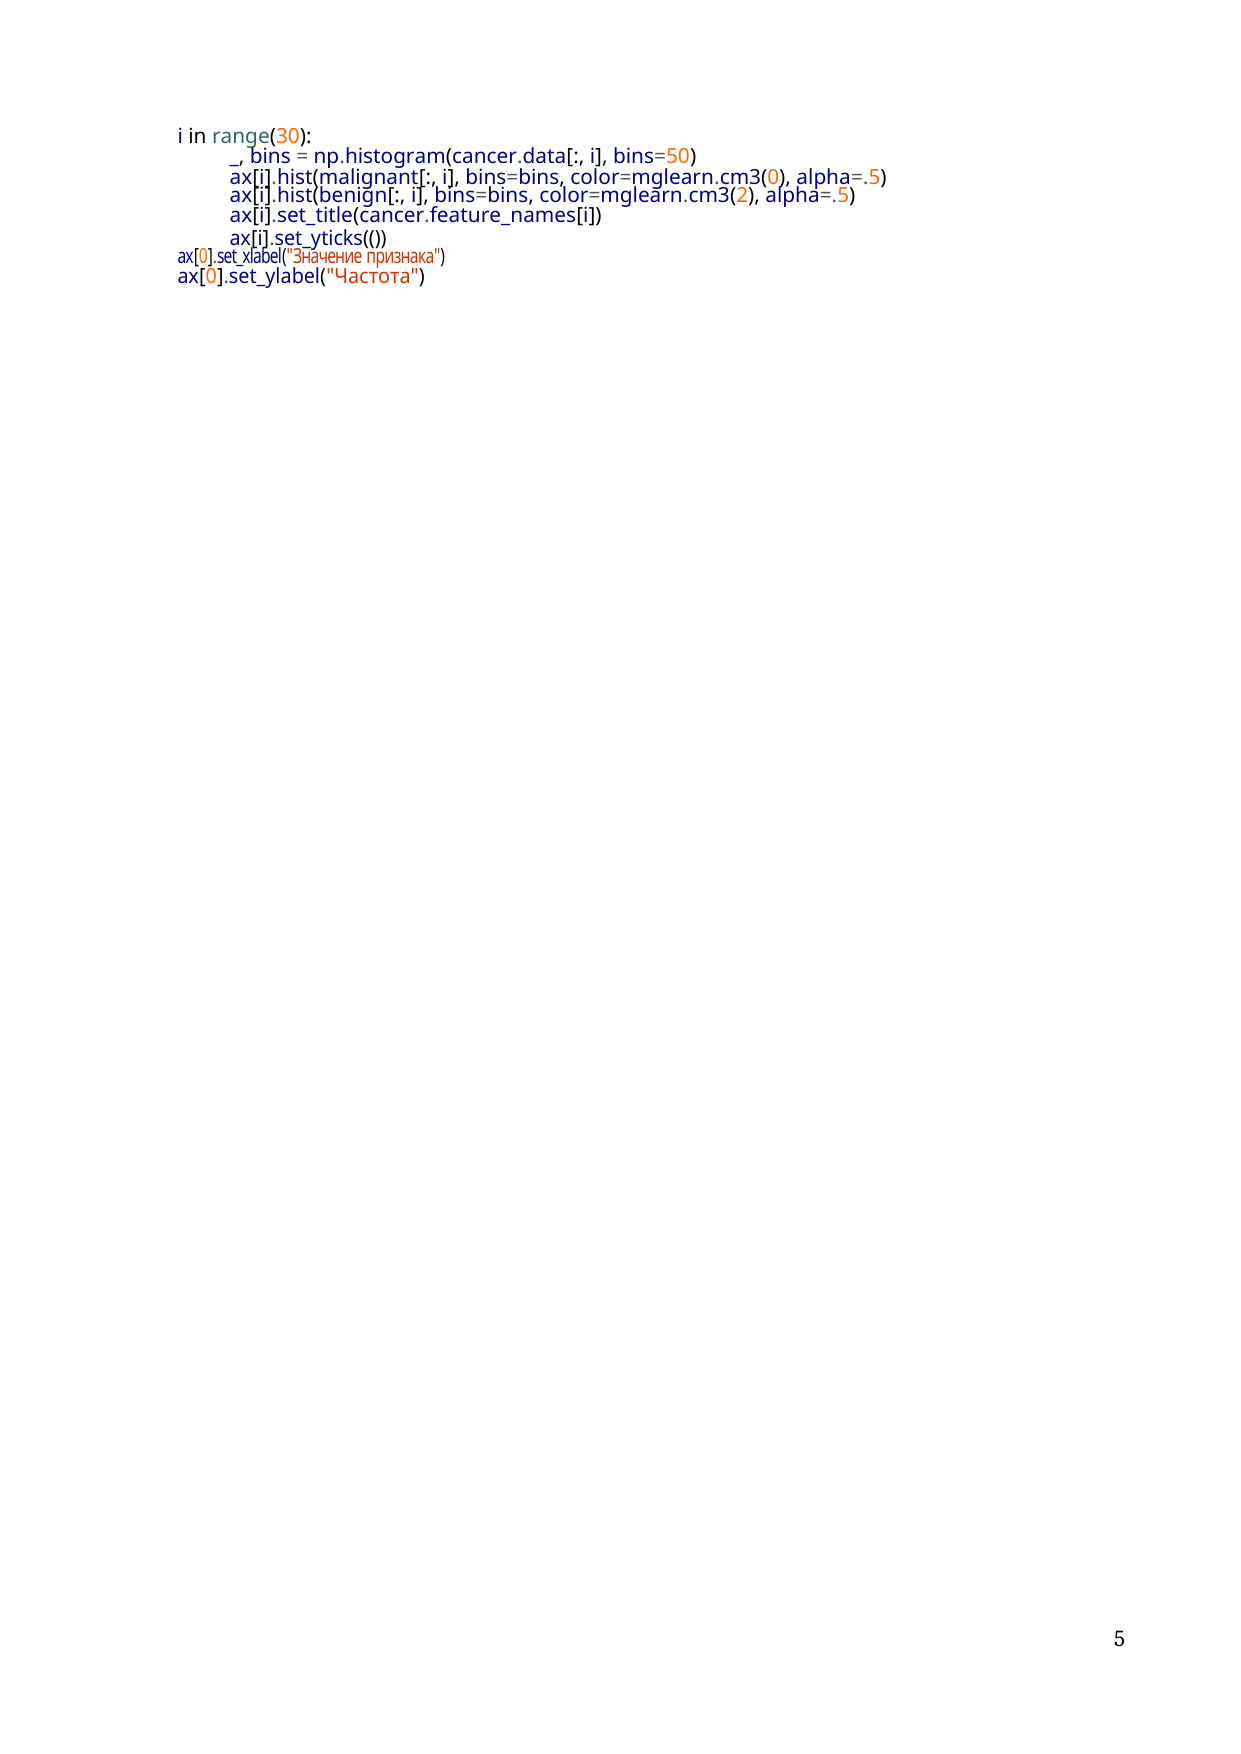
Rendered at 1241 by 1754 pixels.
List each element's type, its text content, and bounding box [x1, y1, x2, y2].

text ax[i].set_yticks(()) ax[0].set_xlabel("Значение признака") ax[0].set_ylabel("Частота") [177, 229, 563, 289]
text _, bins = np.histogram(cancer.data[:, i], bins=50) [229, 150, 1240, 167]
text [177, 108, 377, 150]
text ax[i].hist(malignant[:, i], bins=bins, color=mglearn.cm3(0), alpha=.5) ax[i].hist(benign[:, i], bins=bins, color=mglearn.cm3(2), alpha=.5) ax[i].set_title(cancer.feature_names[i]) [229, 168, 960, 229]
